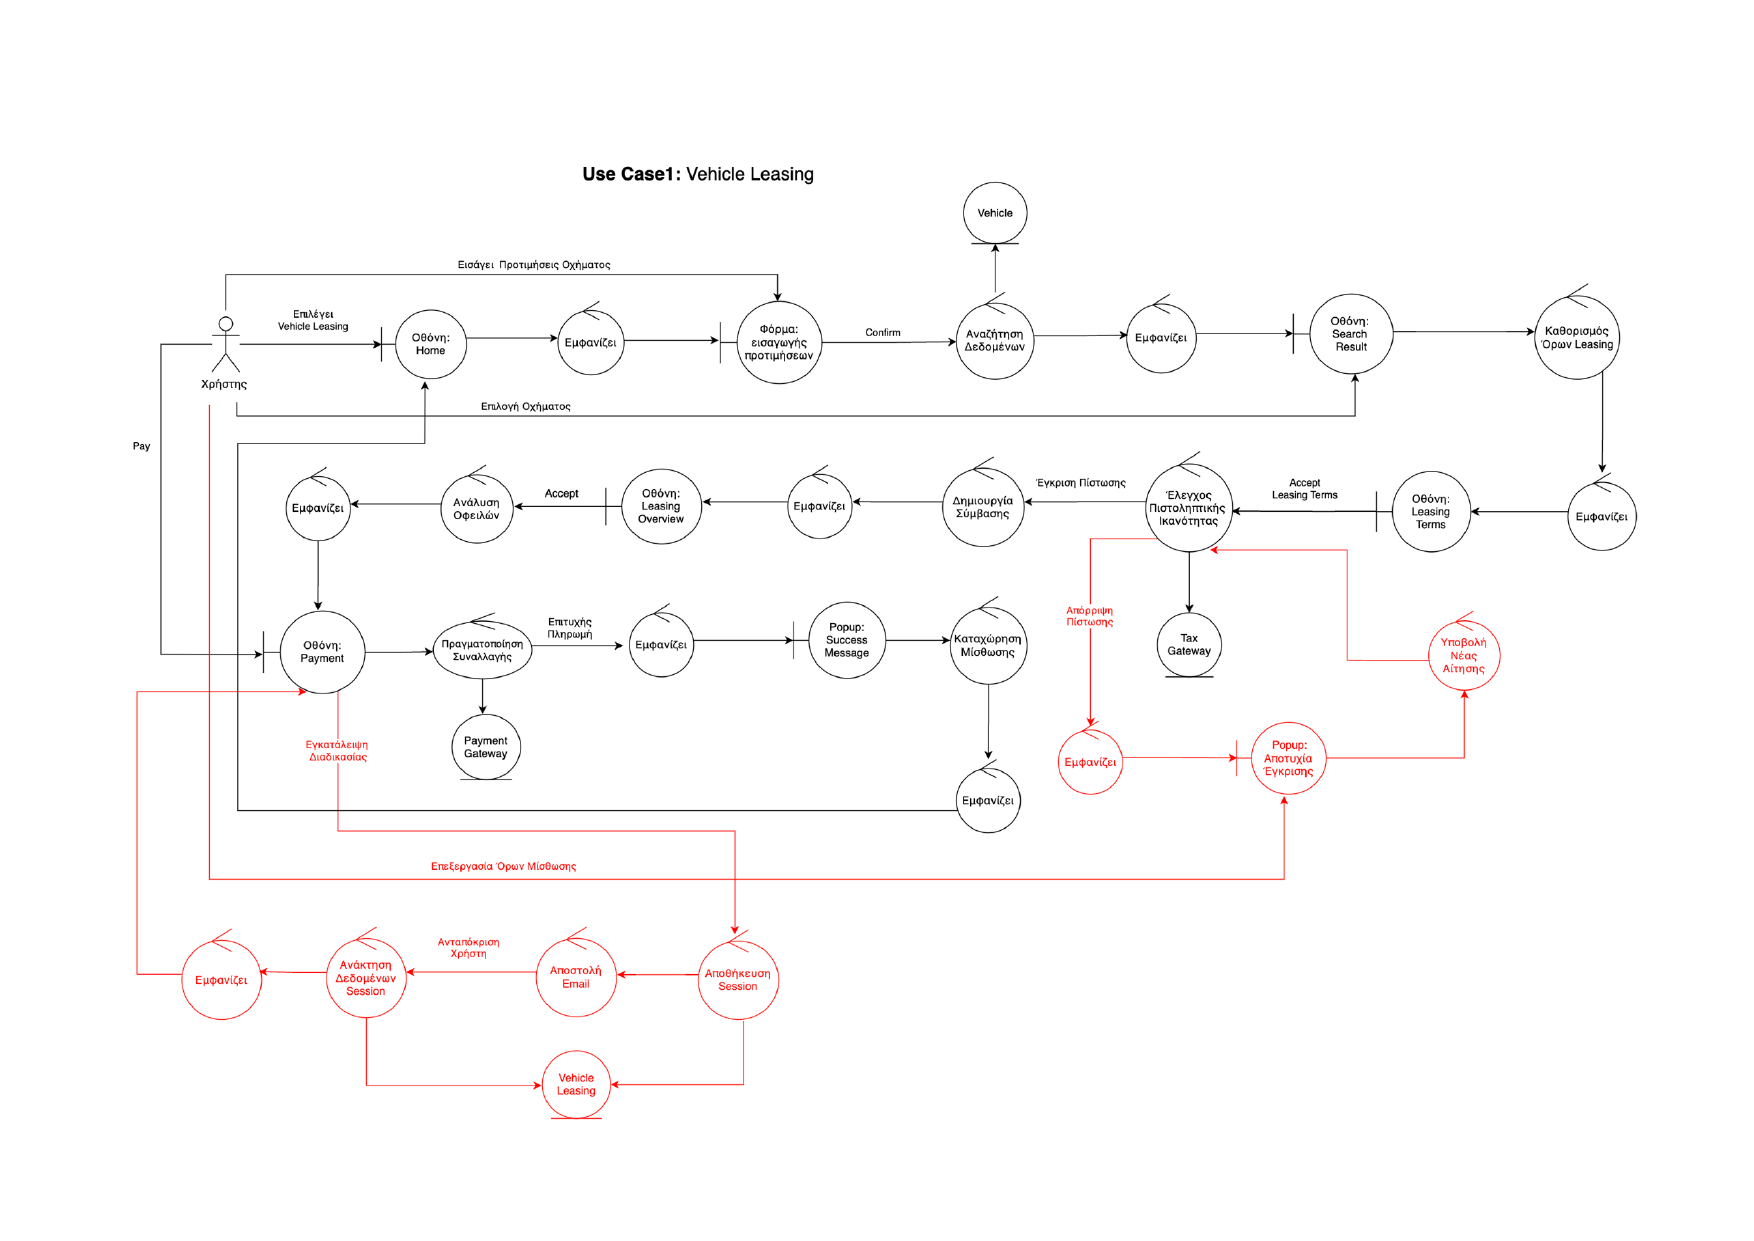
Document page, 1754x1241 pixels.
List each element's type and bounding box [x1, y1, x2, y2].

picture [75, 137, 1679, 1146]
